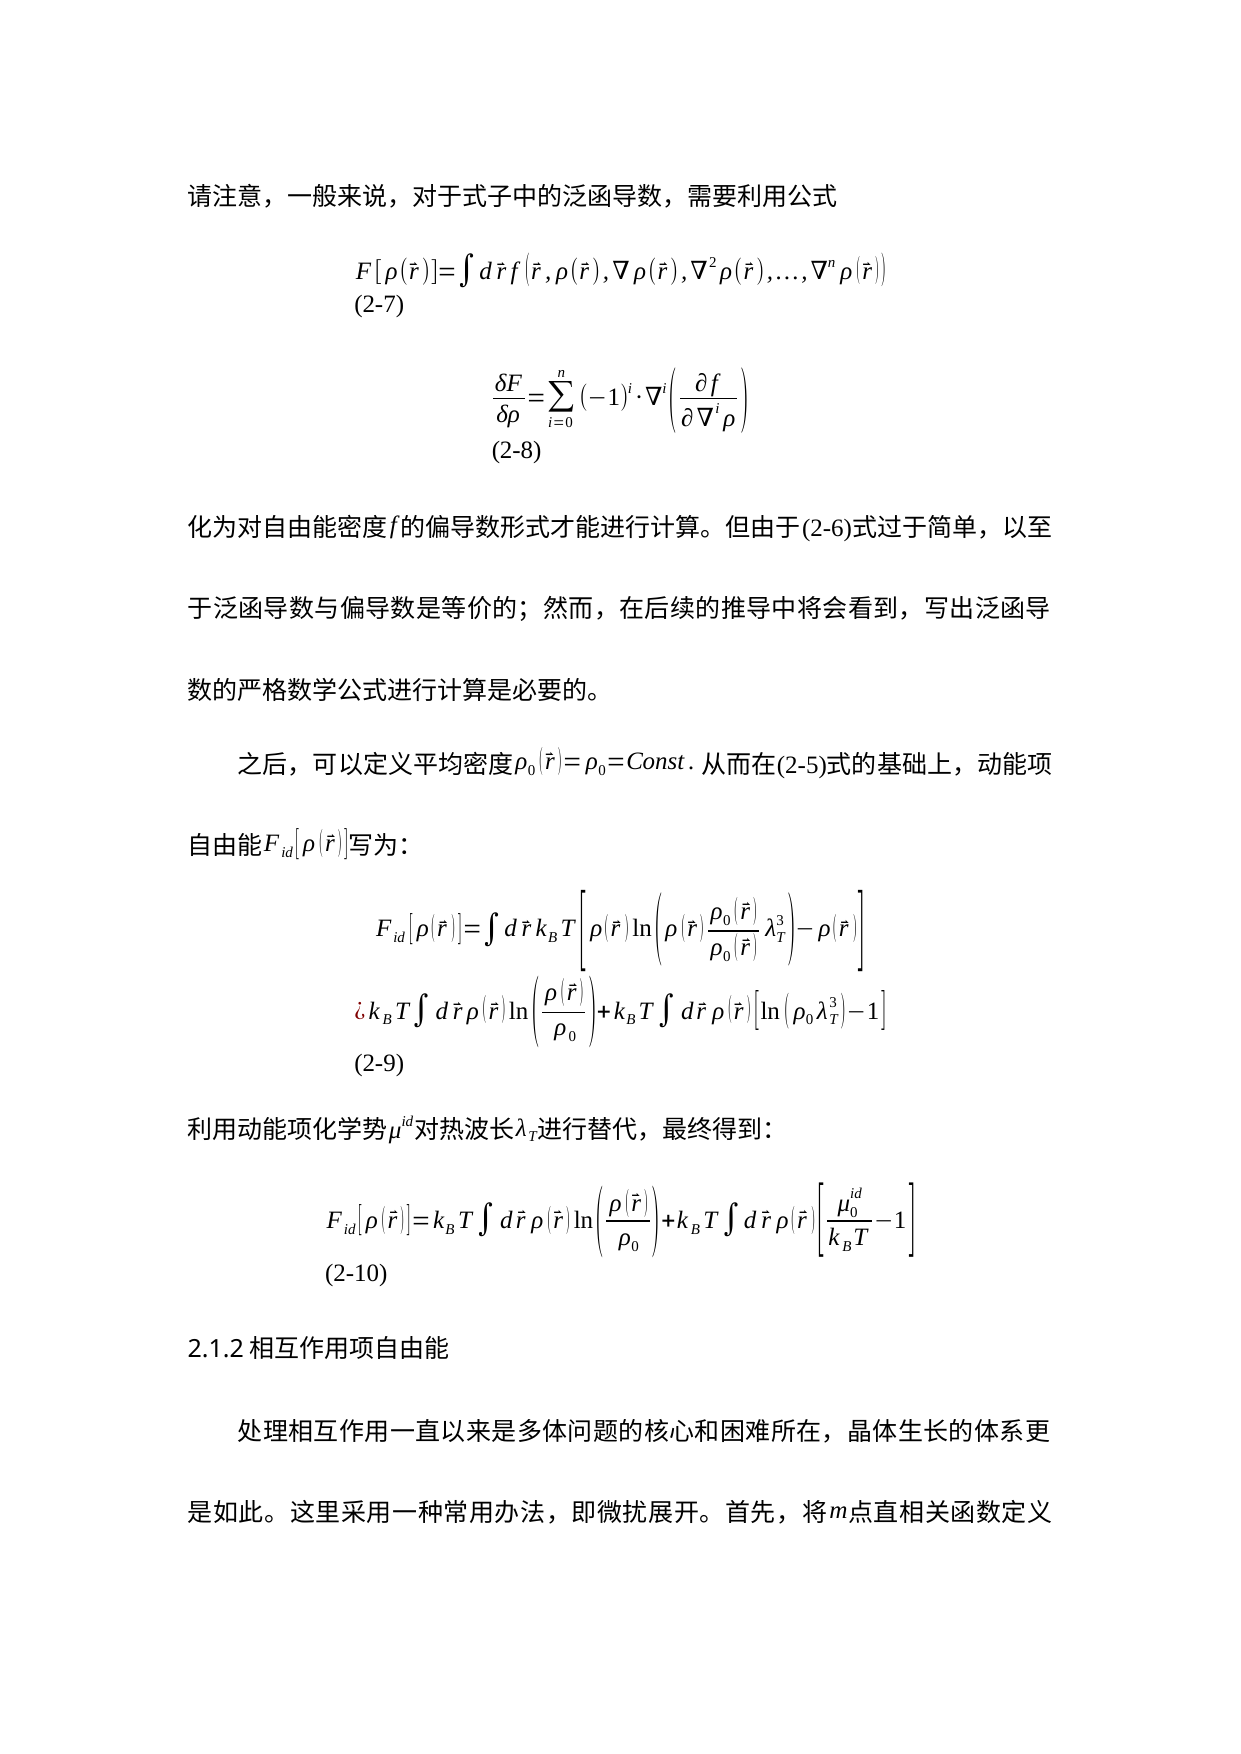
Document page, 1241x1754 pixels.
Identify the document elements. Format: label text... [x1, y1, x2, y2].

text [187, 1397, 1053, 1543]
text 利用动能项化学势对热波长进行替代，最终得到： [187, 1095, 1053, 1160]
text 化为对自由能密度的偏导数形式才能进行计算。但由于(2-6)式过于简单，以至于泛函导数与偏导数是等价的；然而，在后续的推导中将会看到，写出泛函导数的严格数学公式进行计算是必要的。 [187, 493, 1053, 721]
text 之后，可以定义平均密度 从而在(2-5)式的基础上，动能项自由能写为： [187, 730, 1053, 876]
text 2.1.2相互作用项自由能 [187, 1314, 1053, 1379]
text 请注意，一般来说，对于式子中的泛函导数，需要利用公式 [187, 162, 1053, 227]
